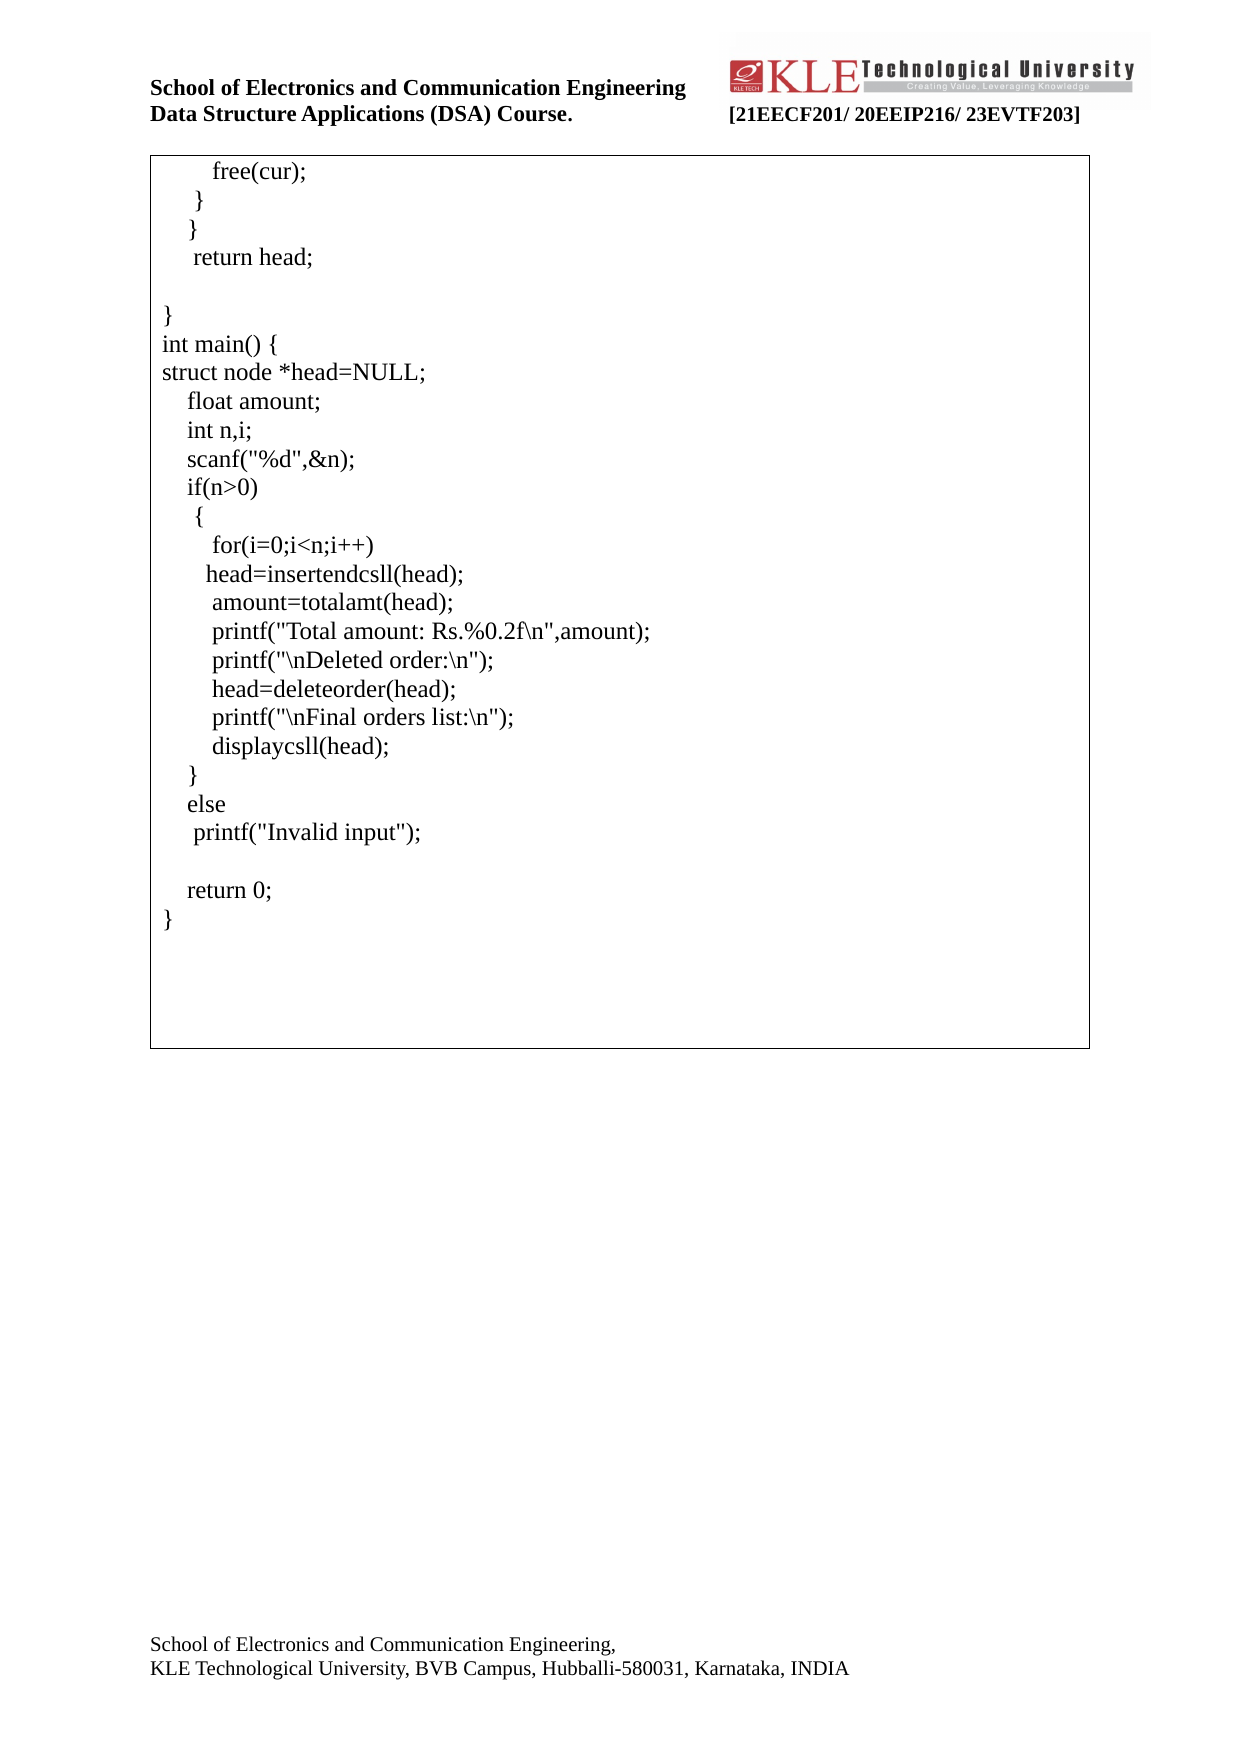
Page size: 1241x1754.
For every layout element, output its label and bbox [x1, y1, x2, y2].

picture [719, 32, 1151, 110]
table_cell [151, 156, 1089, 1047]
